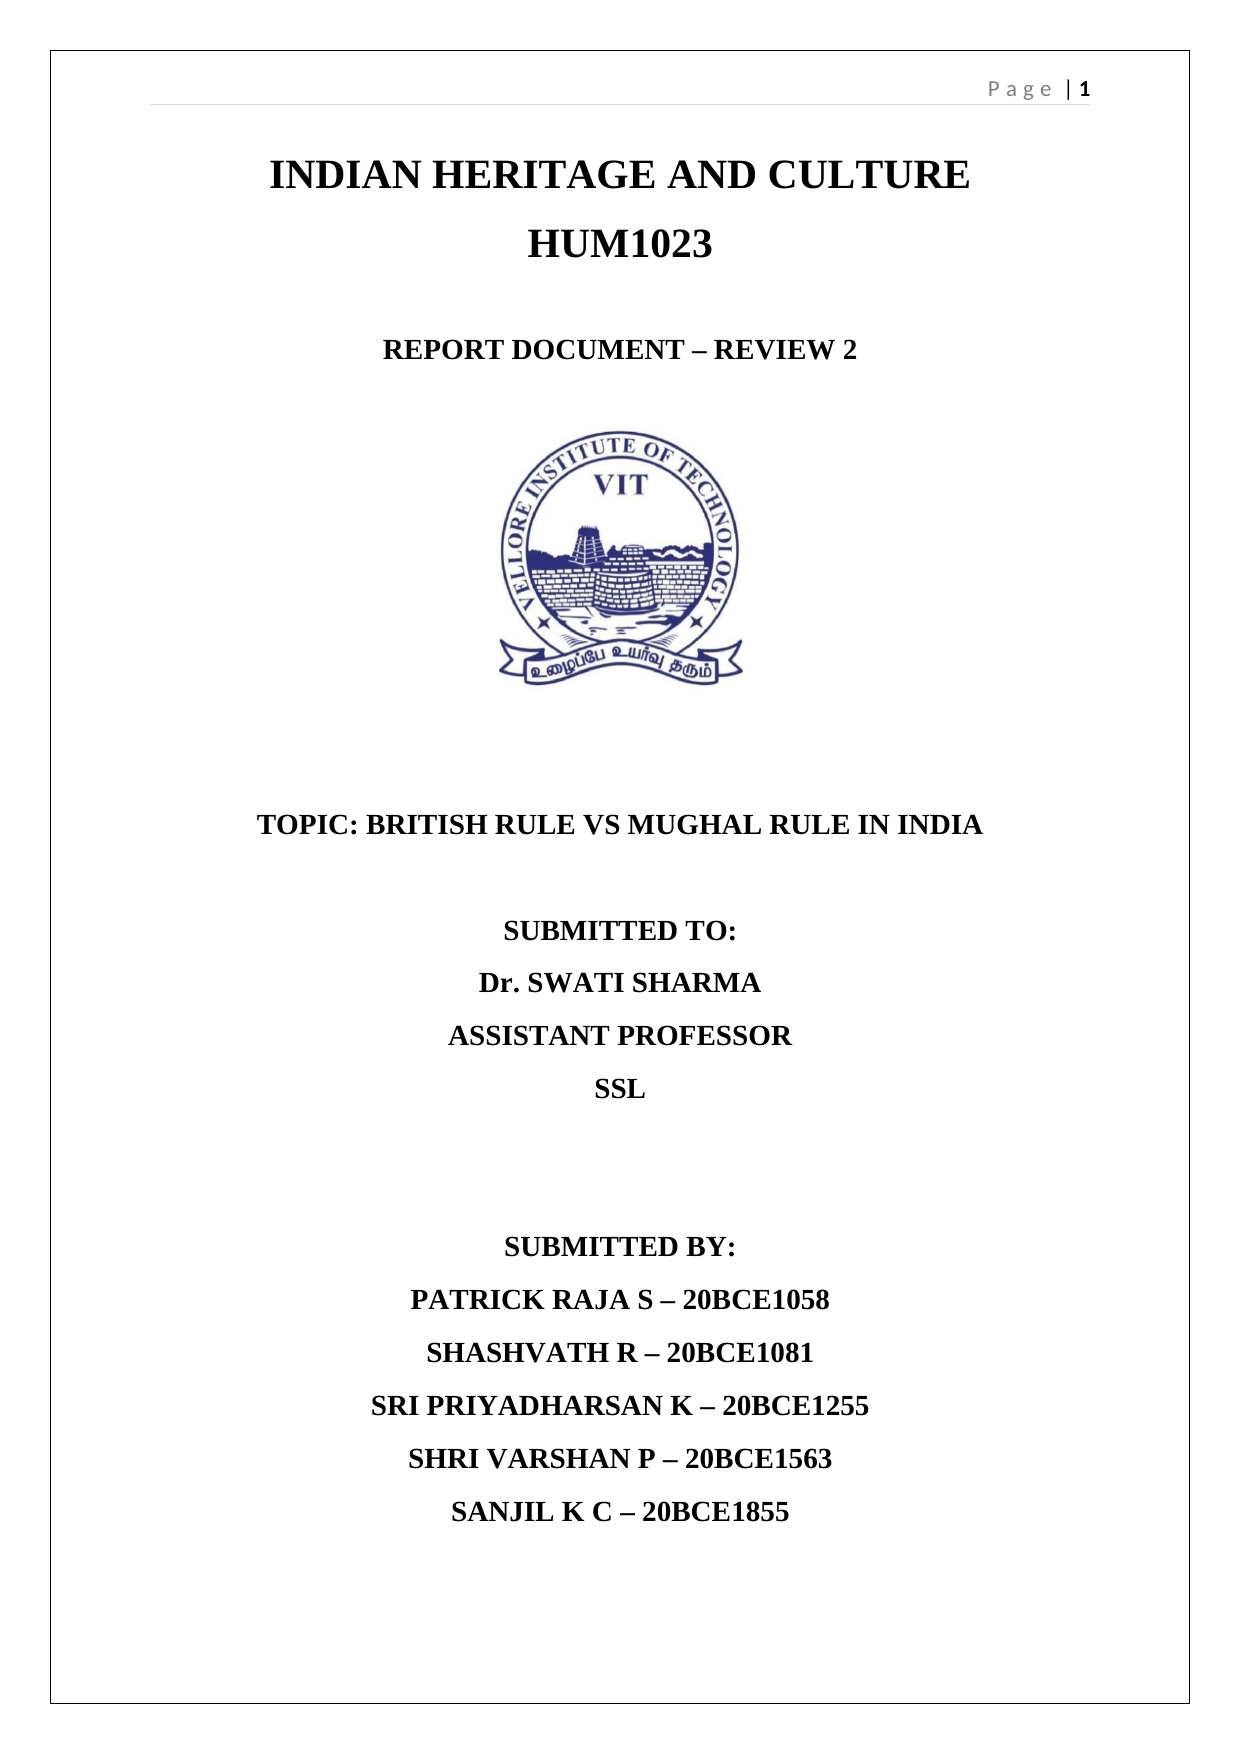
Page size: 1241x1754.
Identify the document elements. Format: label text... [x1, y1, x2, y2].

text Dr. SWATI SHARMA [150, 966, 1090, 999]
text REPORT DOCUMENT – REVIEW 2 [150, 332, 1090, 365]
text HUM1023 [150, 218, 1090, 266]
text PATRICK RAJA S – 20BCE1058 [150, 1282, 1090, 1316]
picture [495, 427, 745, 690]
text INDIAN HERITAGE AND CULTURE [150, 150, 1090, 198]
text SANJIL K C – 20BCE1855 [150, 1494, 1090, 1527]
text SRI PRIYADHARSAN K – 20BCE1255 [150, 1388, 1090, 1422]
text SUBMITTED BY: [150, 1229, 1090, 1263]
text SHASHVATH R – 20BCE1081 [150, 1335, 1090, 1369]
text SSL [150, 1071, 1090, 1105]
text SUBMITTED TO: [150, 913, 1090, 946]
text ASSISTANT PROFESSOR [150, 1018, 1090, 1052]
text SHRI VARSHAN P – 20BCE1563 [150, 1441, 1090, 1474]
text TOPIC: BRITISH RULE VS MUGHAL RULE IN INDIA [150, 807, 1090, 841]
